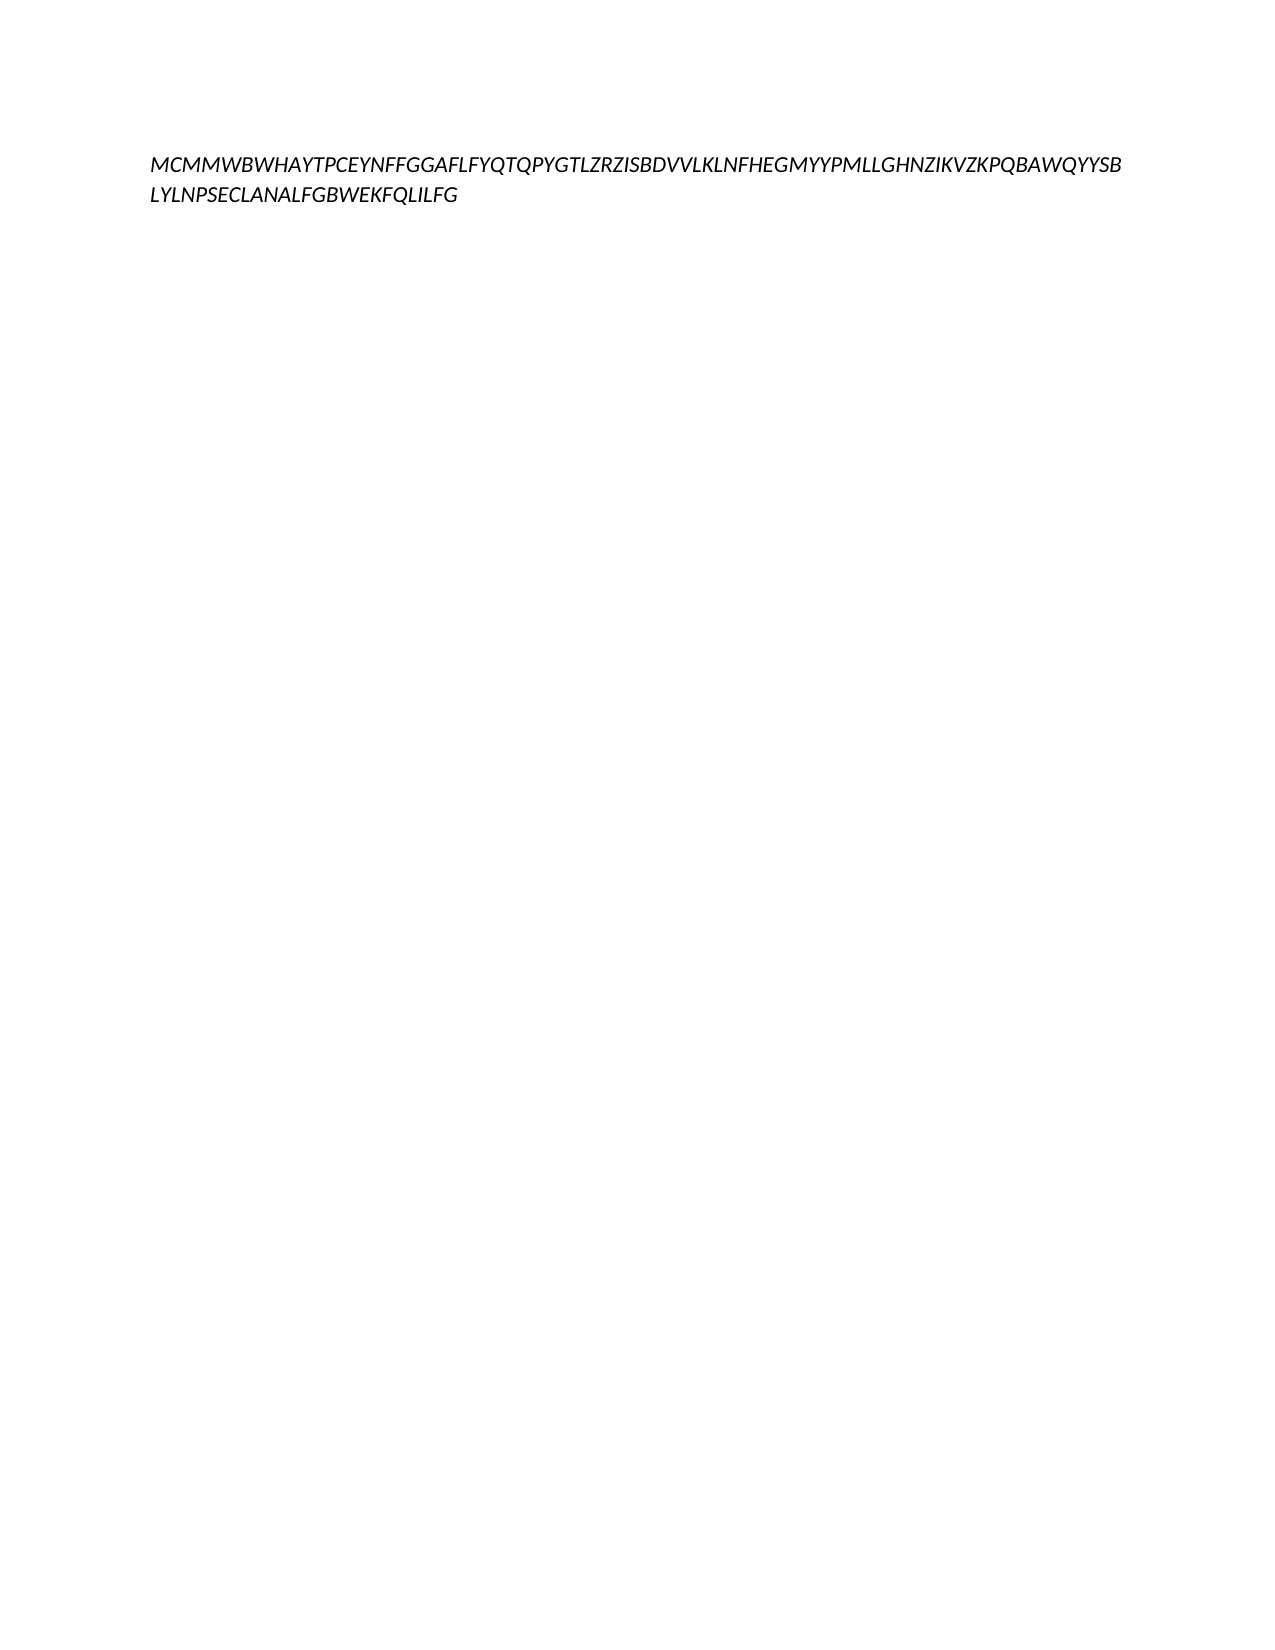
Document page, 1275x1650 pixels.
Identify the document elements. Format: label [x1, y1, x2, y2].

text [150, 150, 1125, 208]
